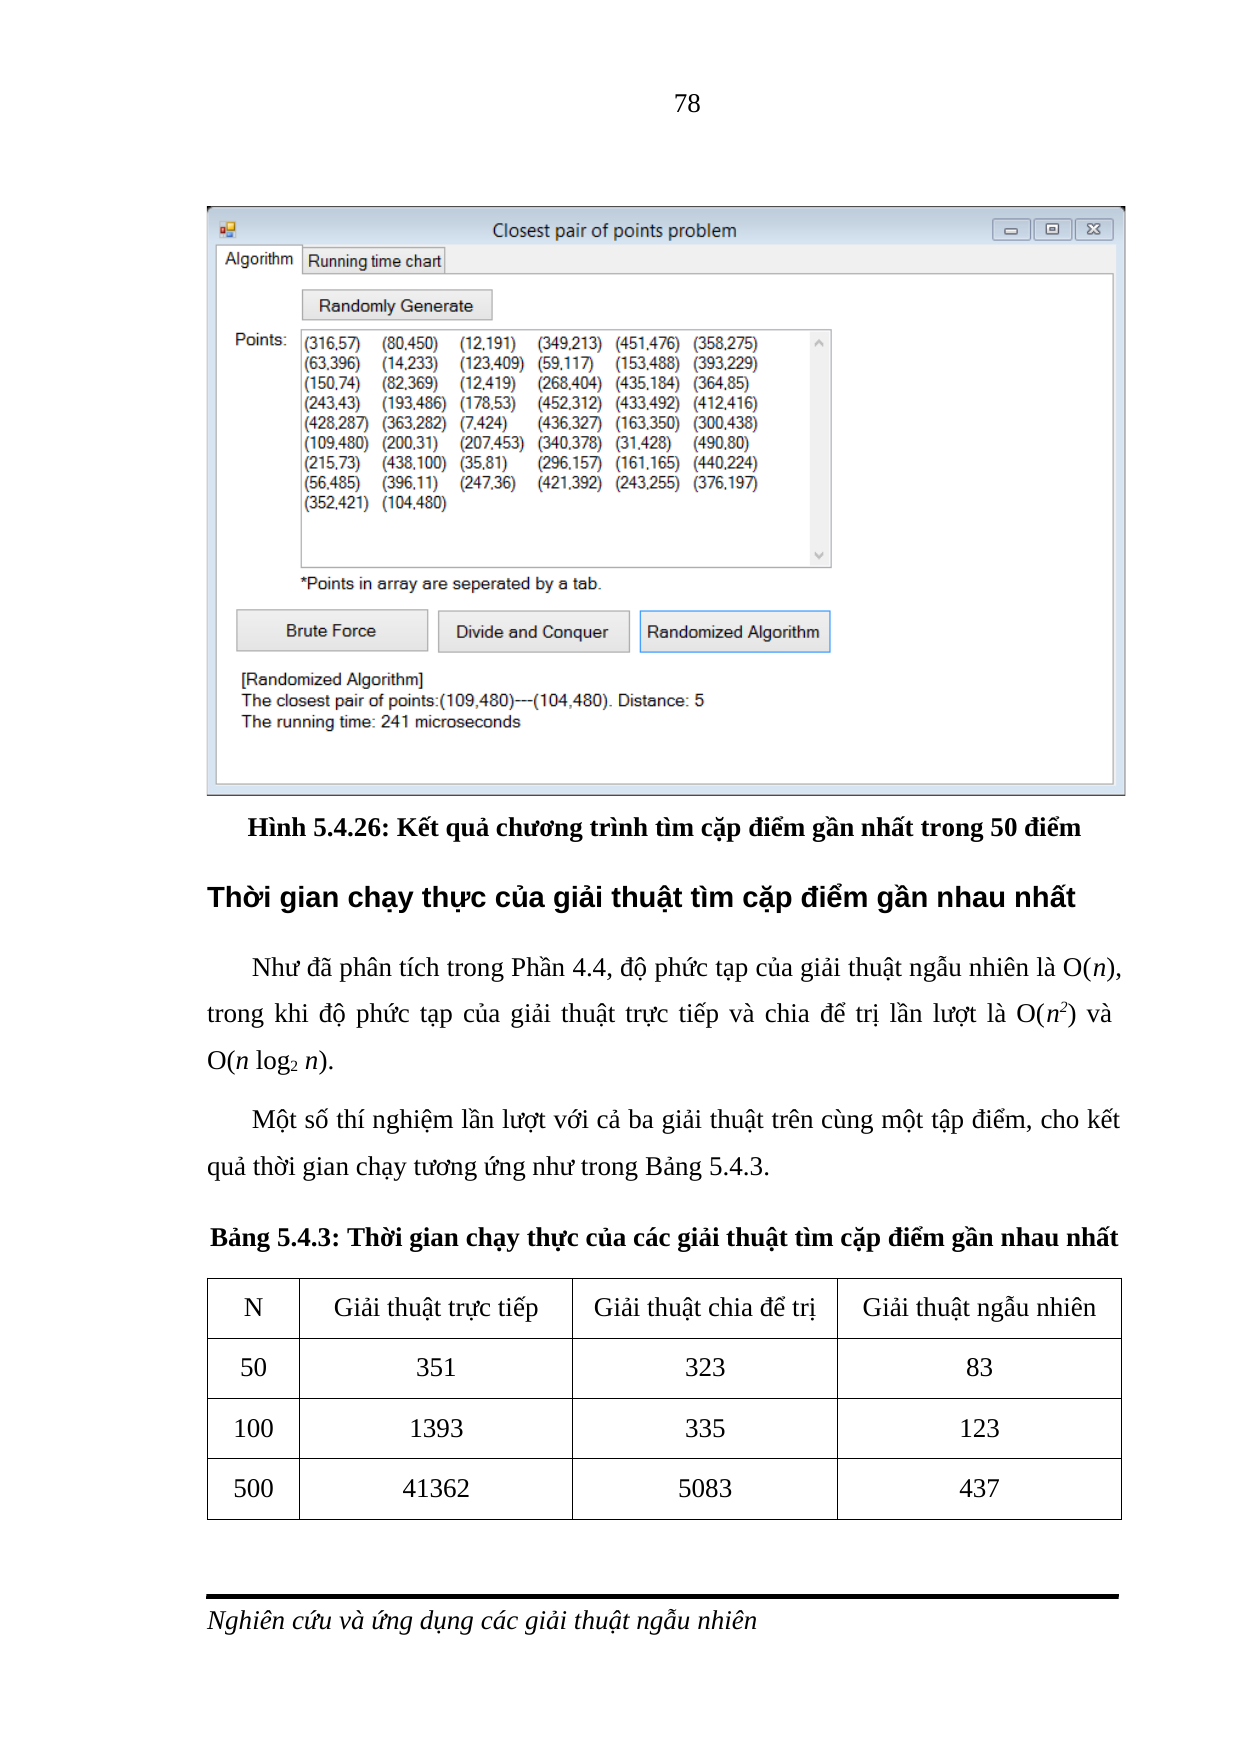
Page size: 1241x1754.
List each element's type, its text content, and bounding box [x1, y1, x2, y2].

table_cell 500 [208, 1459, 299, 1518]
table_cell 41362 [300, 1459, 572, 1518]
table_cell 323 [573, 1339, 837, 1398]
table_cell 5083 [573, 1459, 837, 1518]
table_cell 83 [838, 1339, 1121, 1398]
text Như đã phân tích trong Phần 4.4, độ phức tạp của giải thuật ngẫu nhiên là O(n), trong khi độ phức tạp của giải thuật trực tiếp và chia để trị lần lượt là O(n2) và O(n log2 n). [207, 951, 1122, 1075]
table_cell 351 [300, 1339, 572, 1398]
table_cell 50 [208, 1339, 299, 1398]
table_header Giải thuật trực tiếp [300, 1279, 572, 1338]
table_header Giải thuật ngẫu nhiên [838, 1279, 1121, 1338]
table_cell 123 [838, 1399, 1121, 1458]
table_cell 437 [838, 1459, 1121, 1518]
table_cell 335 [573, 1399, 837, 1458]
table_header Giải thuật chia để trị [573, 1279, 837, 1338]
table_cell 100 [208, 1399, 299, 1458]
text Thời gian chạy thực của giải thuật tìm cặp điểm gần nhau nhất [207, 880, 1122, 913]
table_cell 1393 [300, 1399, 572, 1458]
table_header N [208, 1279, 299, 1338]
